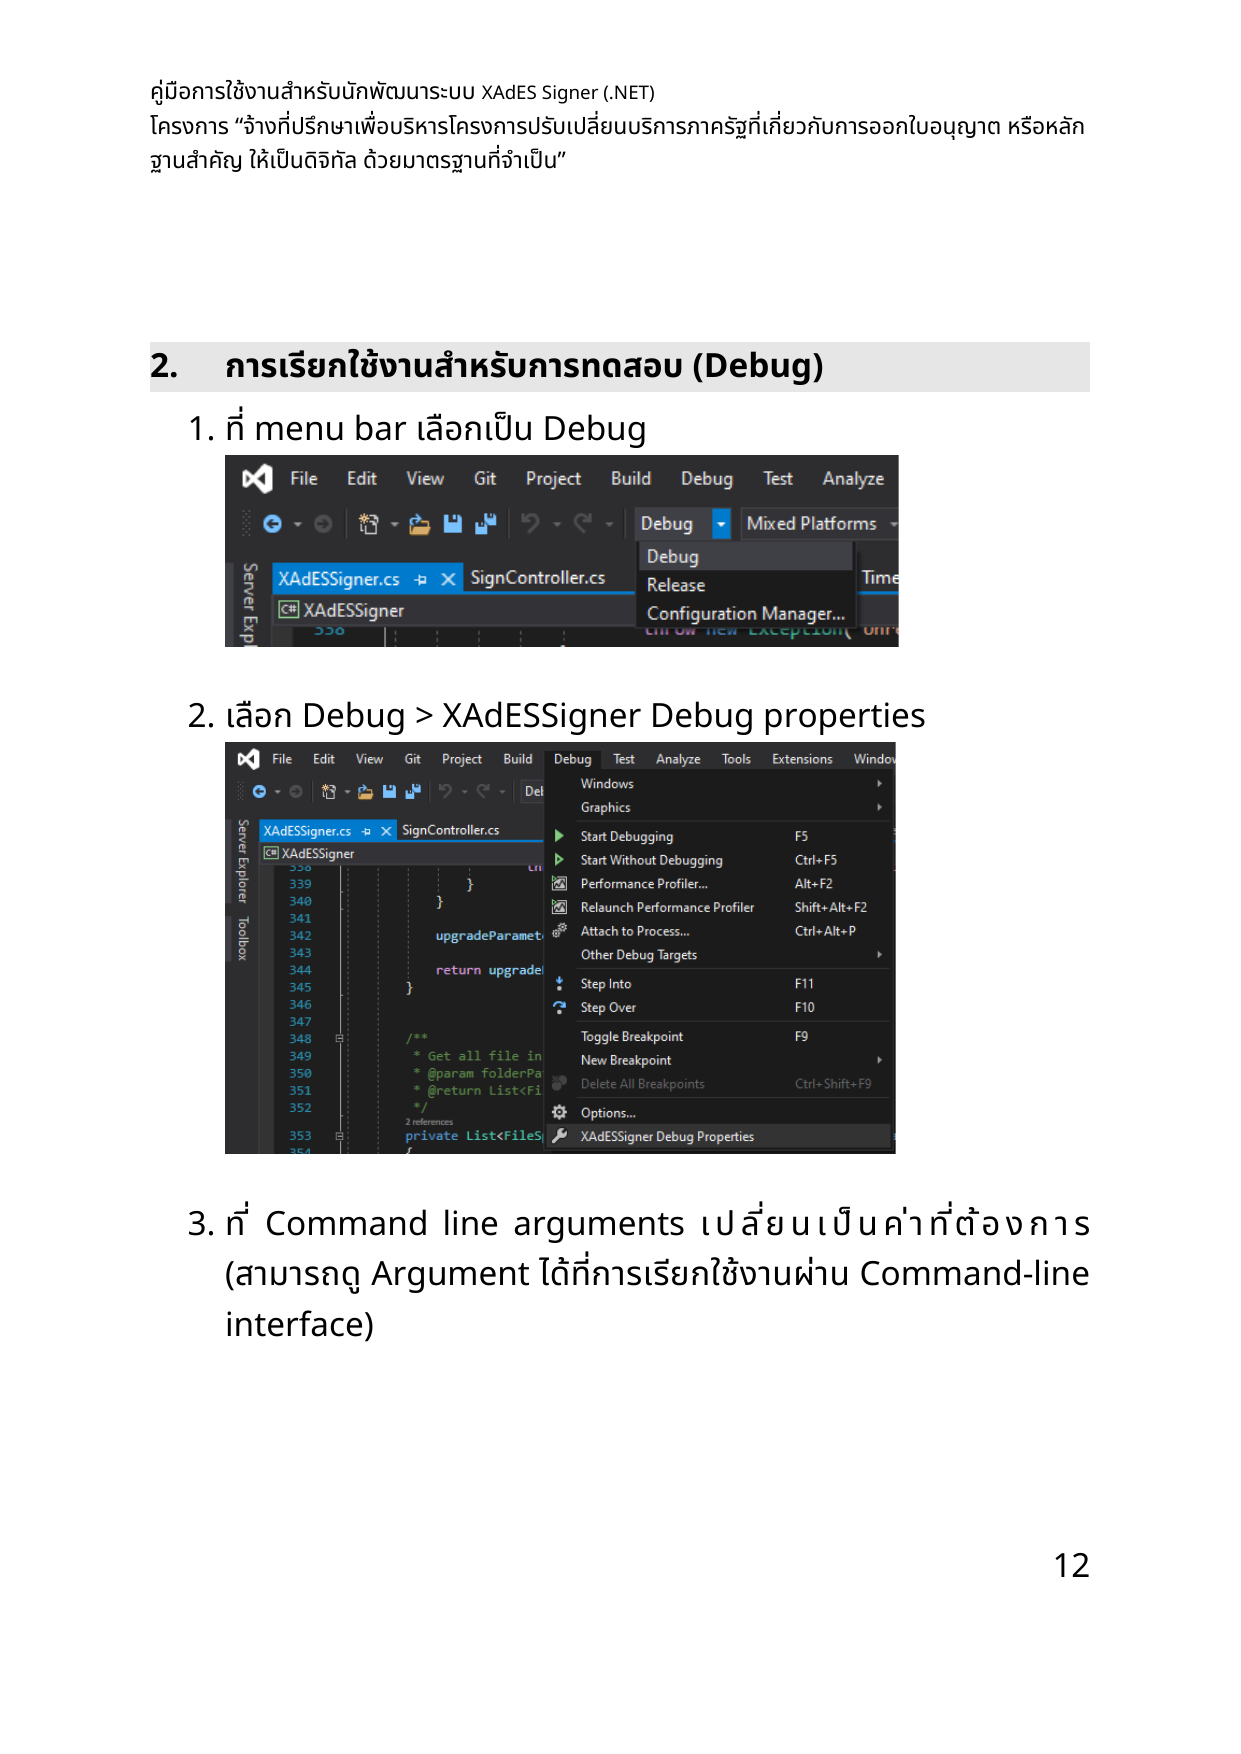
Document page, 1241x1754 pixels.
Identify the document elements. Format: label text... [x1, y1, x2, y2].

picture [225, 455, 899, 647]
list เลือก Debug > XAdESSigner Debug properties [187, 692, 1090, 742]
list ที่ menu bar เลือกเป็น Debug [187, 405, 1090, 456]
picture [225, 742, 896, 1154]
subtitle การเรียกใช้งานสำหรับการทดสอบ (Debug) [150, 342, 1090, 392]
list ที่ Command line arguments เปลี่ยนเป็นค่าที่ต้องการ (สามารถดู Argument ได้ที่การเรียกใช้งานผ่าน Command-line interface) [187, 1199, 1090, 1346]
